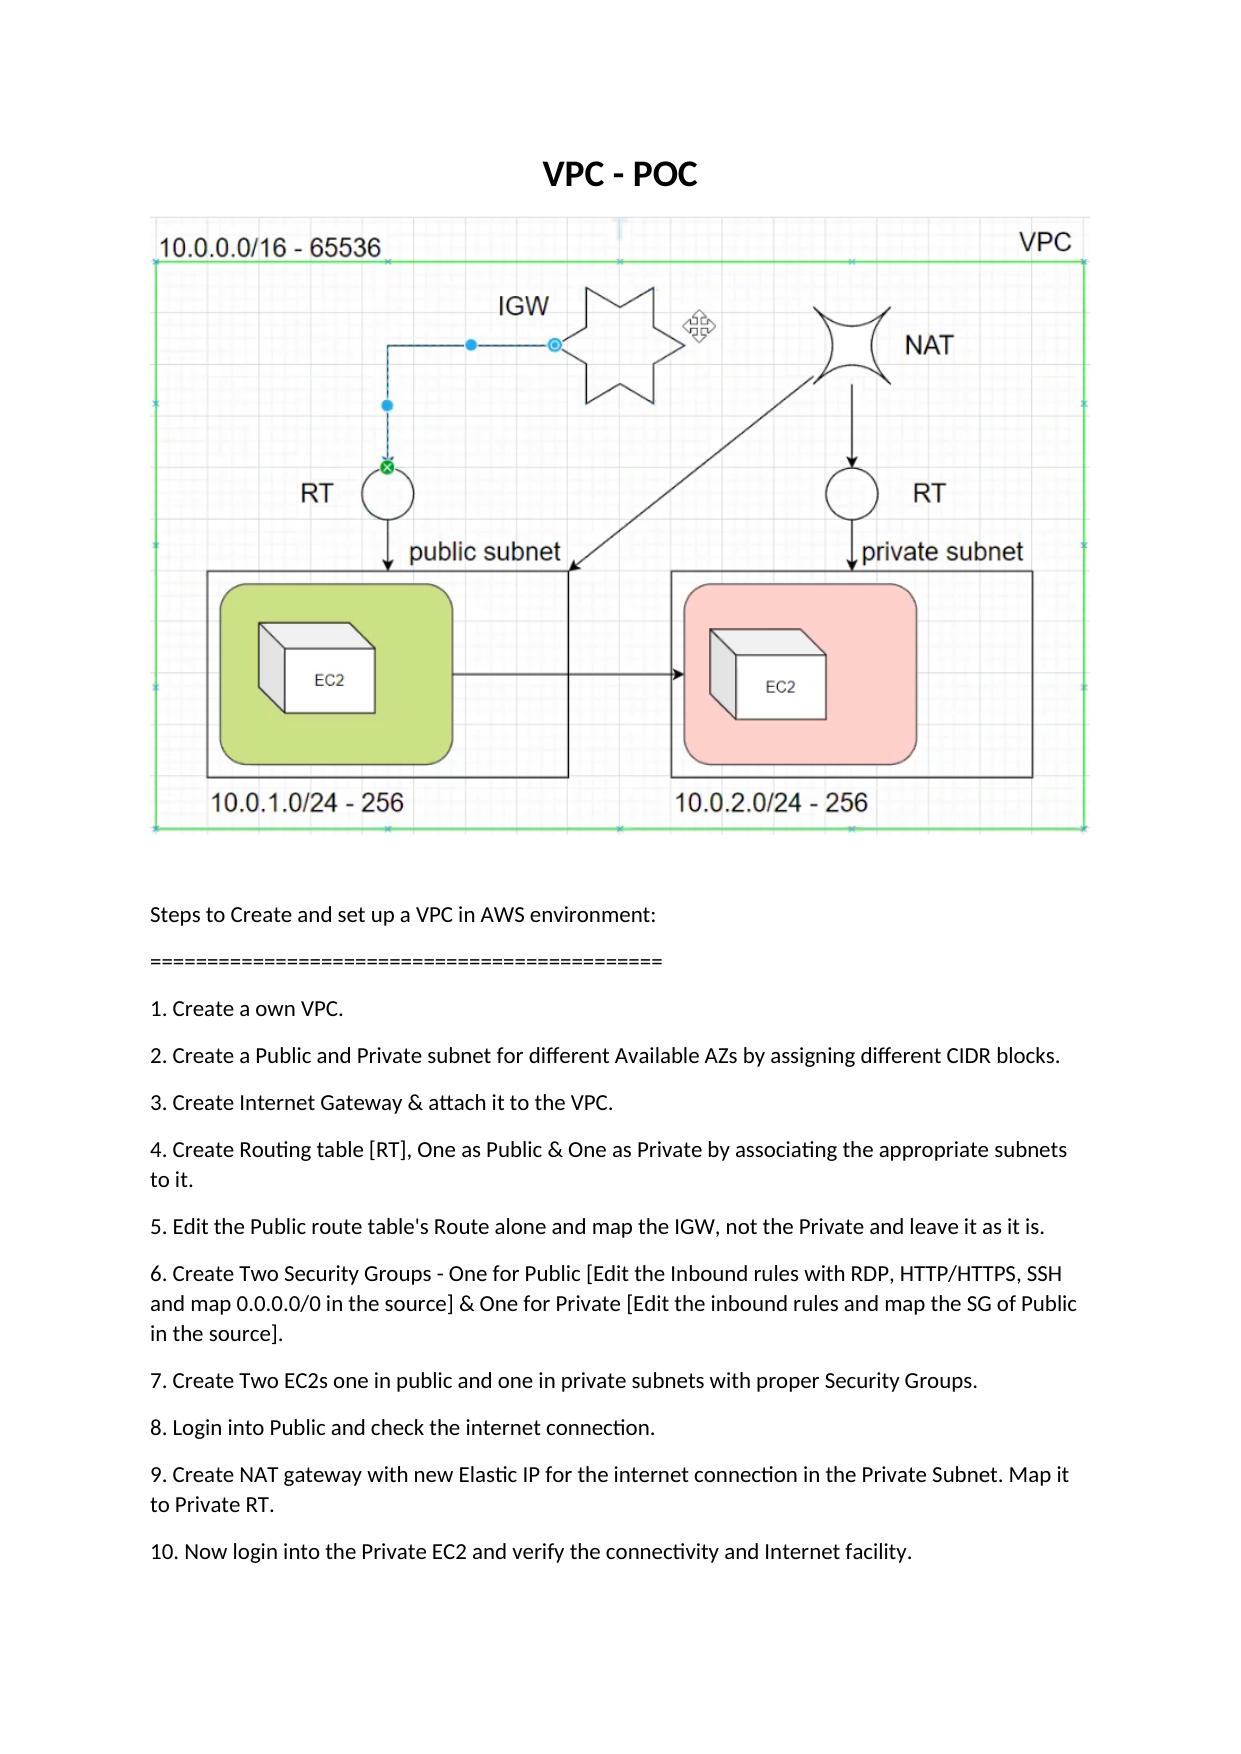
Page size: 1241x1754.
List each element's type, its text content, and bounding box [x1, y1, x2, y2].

text 2. Create a Public and Private subnet for different Available AZs by assigning different CIDR blocks. [150, 1041, 1090, 1069]
text 7. Create Two EC2s one in public and one in private subnets with proper Security Groups. [150, 1366, 1090, 1394]
text ============================================= [150, 947, 1090, 975]
text 5. Edit the Public route table's Route alone and map the IGW, not the Private and leave it as it is. [150, 1212, 1090, 1240]
text Steps to Create and set up a VPC in AWS environment: [150, 900, 1090, 928]
text 9. Create NAT gateway with new Elastic IP for the internet connection in the Private Subnet. Map it to Private RT. [150, 1460, 1090, 1518]
text 4. Create Routing table [RT], One as Public & One as Private by associating the appropriate subnets to it. [150, 1135, 1090, 1193]
text 8. Login into Public and check the internet connection. [150, 1413, 1090, 1441]
picture [150, 216, 1091, 835]
text 1. Create a own VPC. [150, 994, 1090, 1022]
text 10. Now login into the Private EC2 and verify the connectivity and Internet facility. [150, 1537, 1090, 1565]
text 3. Create Internet Gateway & attach it to the VPC. [150, 1088, 1090, 1116]
text VPC - POC [150, 150, 1090, 196]
text 6. Create Two Security Groups - One for Public [Edit the Inbound rules with RDP, HTTP/HTTPS, SSH and map 0.0.0.0/0 in the source] & One for Private [Edit the inbound rules and map the SG of Public in the source]. [150, 1259, 1090, 1347]
